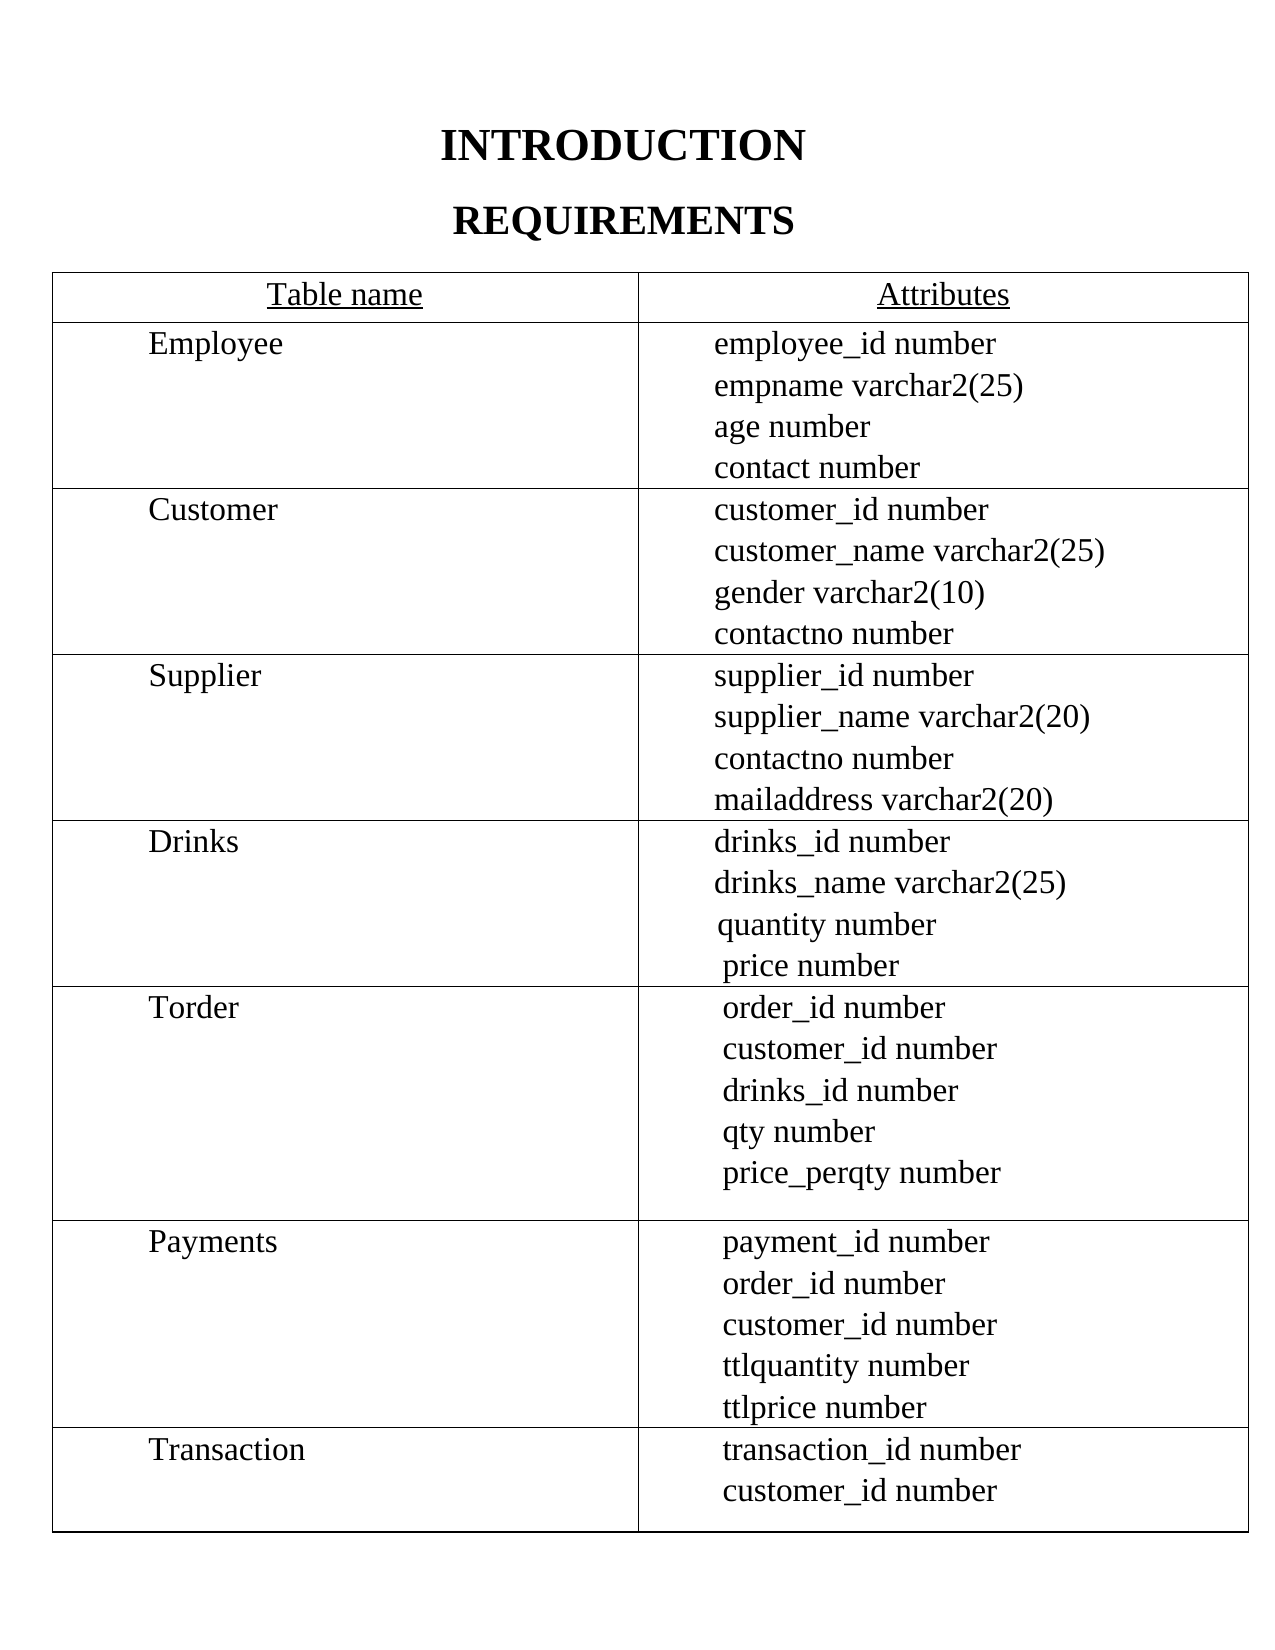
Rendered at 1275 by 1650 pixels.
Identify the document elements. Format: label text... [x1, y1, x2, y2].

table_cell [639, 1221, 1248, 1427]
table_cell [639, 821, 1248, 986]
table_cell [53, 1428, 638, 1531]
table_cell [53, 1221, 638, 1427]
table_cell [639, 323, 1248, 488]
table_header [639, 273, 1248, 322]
subtitle REQUIREMENTS [156, 195, 1092, 243]
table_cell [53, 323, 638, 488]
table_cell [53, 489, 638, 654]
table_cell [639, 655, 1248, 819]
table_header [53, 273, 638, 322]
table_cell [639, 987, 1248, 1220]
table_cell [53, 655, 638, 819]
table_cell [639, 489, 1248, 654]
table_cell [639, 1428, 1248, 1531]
subtitle INTRODUCTION [126, 118, 1120, 170]
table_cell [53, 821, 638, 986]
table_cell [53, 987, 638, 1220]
